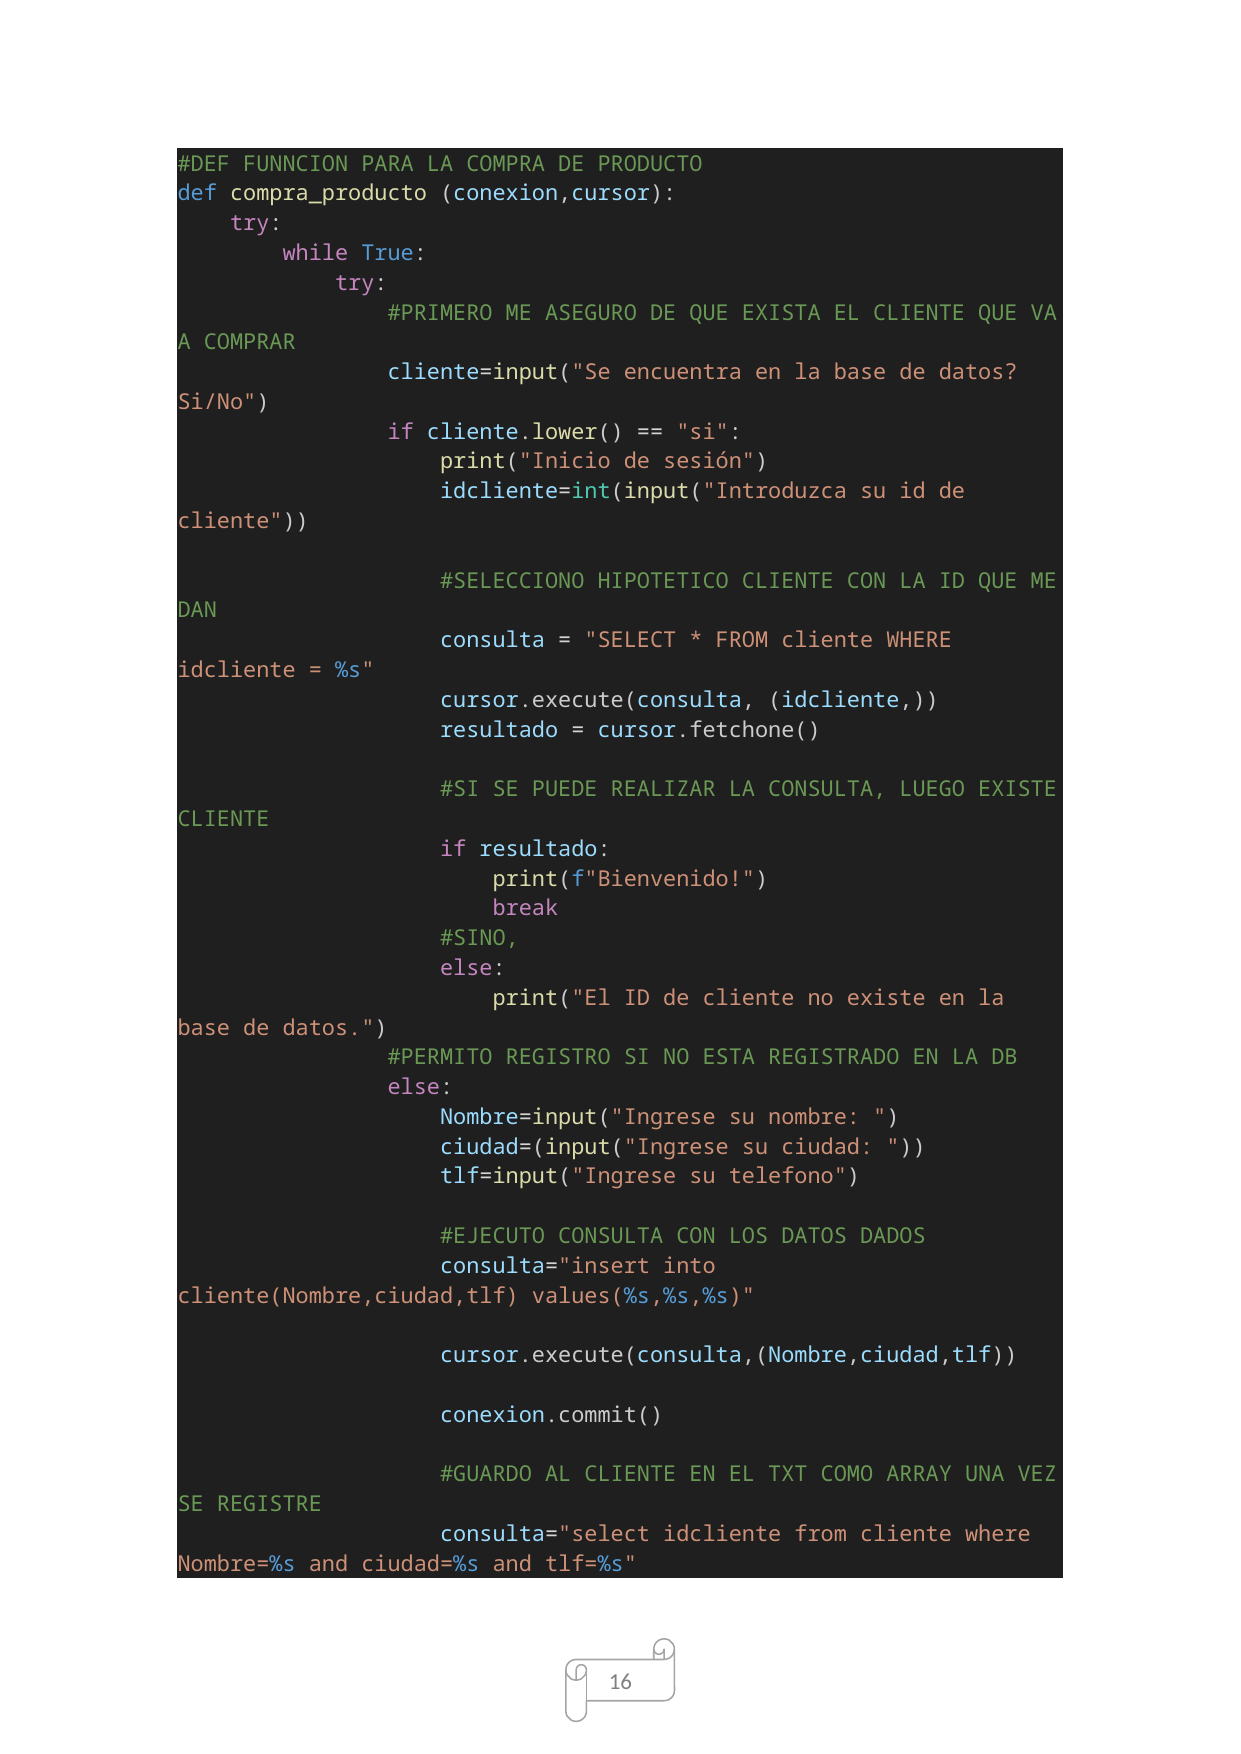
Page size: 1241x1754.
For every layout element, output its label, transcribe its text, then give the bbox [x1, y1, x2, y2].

text Nombre=input("Ingrese su nombre: ") [177, 1101, 1063, 1131]
text #SELECCIONO HIPOTETICO CLIENTE CON LA ID QUE ME DAN [177, 565, 1063, 624]
text #SINO, [177, 922, 1063, 952]
text if resultado: [177, 833, 1063, 863]
text #PRIMERO ME ASEGURO DE QUE EXISTA EL CLIENTE QUE VA A COMPRAR [177, 297, 1063, 356]
text print("El ID de cliente no existe en la base de datos.") [177, 982, 1063, 1041]
text conexion.commit() [177, 1399, 1063, 1429]
text while True: [177, 237, 1063, 267]
text print("Inicio de sesión") [177, 446, 1063, 475]
text else: [177, 1071, 1063, 1101]
text cursor.execute(consulta,(Nombre,ciudad,tlf)) [177, 1339, 1063, 1369]
text #EJECUTO CONSULTA CON LOS DATOS DADOS [177, 1220, 1063, 1250]
text break [177, 892, 1063, 922]
text consulta = "SELECT * FROM cliente WHERE idcliente = %s" [177, 624, 1063, 684]
text try: [177, 207, 1063, 237]
text #GUARDO AL CLIENTE EN EL TXT COMO ARRAY UNA VEZ SE REGISTRE [177, 1458, 1063, 1518]
text consulta="insert into cliente(Nombre,ciudad,tlf) values(%s,%s,%s)" [177, 1250, 1063, 1309]
text cliente=input("Se encuentra en la base de datos? Si/No") [177, 356, 1063, 416]
text def compra_producto (conexion,cursor): [177, 177, 1063, 207]
text cursor.execute(consulta, (idcliente,)) [177, 684, 1063, 714]
text if cliente.lower() == "si": [177, 416, 1063, 446]
text #PERMITO REGISTRO SI NO ESTA REGISTRADO EN LA DB [177, 1041, 1063, 1071]
text idcliente=int(input("Introduzca su id de cliente")) [177, 475, 1063, 535]
text #SI SE PUEDE REALIZAR LA CONSULTA, LUEGO EXISTE CLIENTE [177, 773, 1063, 833]
text resultado = cursor.fetchone() [177, 714, 1063, 743]
text try: [177, 267, 1063, 297]
text #DEF FUNNCION PARA LA COMPRA DE PRODUCTO [177, 148, 1063, 177]
text tlf=input("Ingrese su telefono") [177, 1161, 1063, 1190]
text print(f"Bienvenido!") [177, 863, 1063, 892]
text else: [177, 952, 1063, 982]
text consulta="select idcliente from cliente where Nombre=%s and ciudad=%s and tlf=%s" [177, 1518, 1063, 1578]
text ciudad=(input("Ingrese su ciudad: ")) [177, 1131, 1063, 1161]
